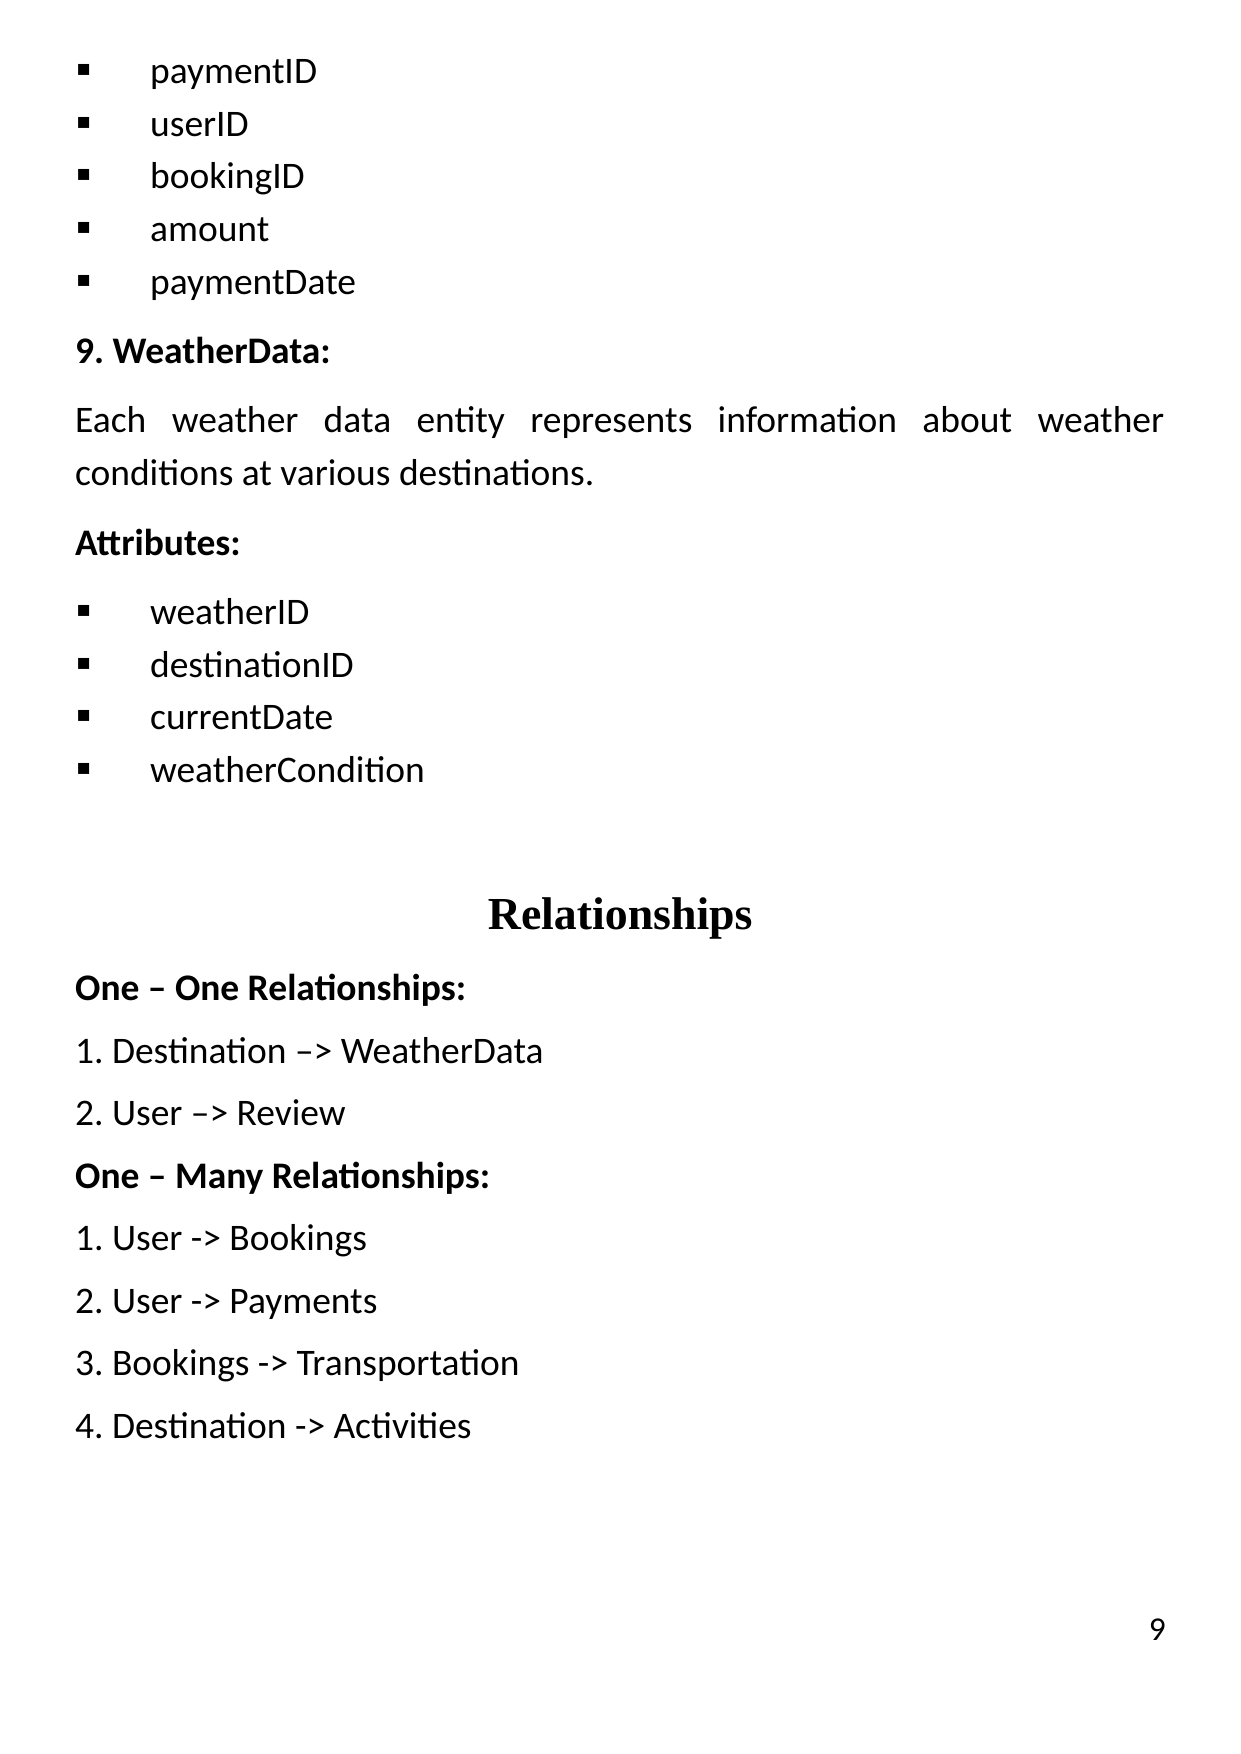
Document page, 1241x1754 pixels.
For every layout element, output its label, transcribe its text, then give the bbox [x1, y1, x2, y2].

text 1. User -> Bookings [75, 1214, 1165, 1260]
text 9. WeatherData: [75, 327, 1165, 373]
list destinationID [75, 641, 1165, 686]
text 1. Destination –> WeatherData [75, 1027, 1165, 1072]
text One – One Relationships: [75, 964, 1165, 1010]
list userID [75, 99, 1165, 145]
text 2. User -> Payments [75, 1277, 1165, 1322]
text 3. Bookings -> Transportation [75, 1339, 1165, 1385]
text 4. Destination -> Activities [75, 1402, 1165, 1447]
text Relationships [75, 887, 1165, 940]
text 2. User –> Review [75, 1089, 1165, 1135]
list weatherID [75, 588, 1165, 634]
text One – Many Relationships: [75, 1152, 1165, 1197]
list paymentDate [75, 258, 1165, 303]
list currentDate [75, 693, 1165, 739]
list weatherCondition [75, 746, 1165, 792]
list amount [75, 205, 1165, 251]
text Attributes: [75, 518, 1165, 564]
text Each weather data entity represents information about weather conditions at various destinations. [75, 396, 1165, 495]
list paymentID [75, 47, 1165, 93]
list bookingID [75, 152, 1165, 198]
